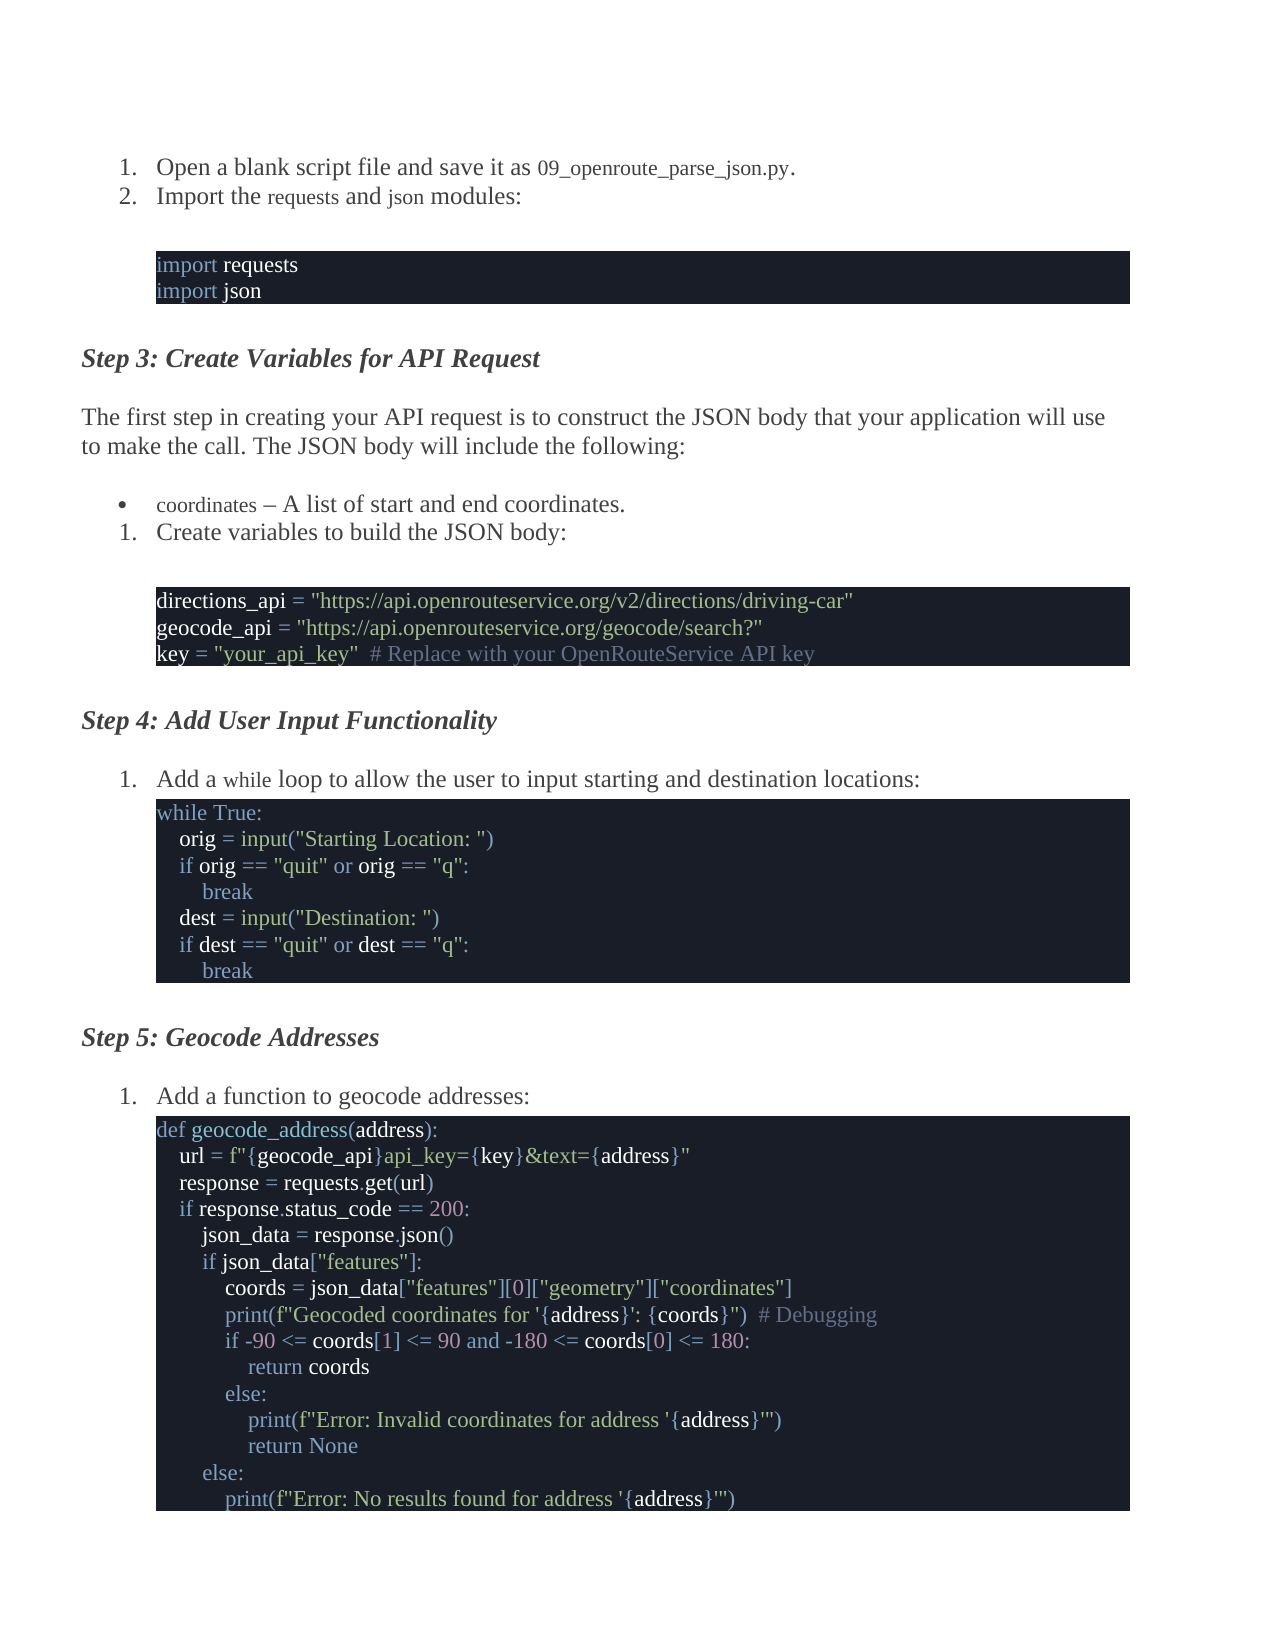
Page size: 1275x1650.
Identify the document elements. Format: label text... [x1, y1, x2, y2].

text else: [156, 1459, 1130, 1485]
subtitle Step 5: Geocode Addresses [81, 1021, 1130, 1052]
text dest = input("Destination: ") [156, 904, 1130, 931]
text if dest == "quit" or dest == "q": [156, 931, 1130, 957]
subtitle Step 3: Create Variables for API Request [81, 342, 1130, 373]
text key = "your_api_key" # Replace with your OpenRouteService API key [156, 640, 1130, 666]
list Import the requests and json modules: [119, 181, 1130, 210]
list Add a function to geocode addresses: [119, 1081, 1130, 1110]
text if json_data["features"]: [156, 1248, 1130, 1274]
text The first step in creating your API request is to construct the JSON body that your application will use to make the call. The JSON body will include the following: [81, 402, 1130, 459]
text json_data = response.json() [156, 1222, 1130, 1248]
text while True: [156, 799, 1130, 825]
list Create variables to build the JSON body: [119, 517, 1130, 546]
text break [156, 878, 1130, 904]
text return None [156, 1432, 1130, 1459]
text response = requests.get(url) [156, 1169, 1130, 1195]
text break [156, 957, 1130, 983]
text else: [156, 1380, 1130, 1406]
text def geocode_address(address): [156, 1116, 1130, 1142]
list Open a blank script file and save it as 09_openroute_parse_json.py. [119, 152, 1130, 181]
text return coords [156, 1353, 1130, 1380]
list Add a while loop to allow the user to input starting and destination locations: [119, 764, 1130, 793]
text geocode_api = "https://api.openrouteservice.org/geocode/search?" [156, 614, 1130, 640]
text url = f"{geocode_api}api_key={key}&text={address}" [156, 1142, 1130, 1169]
text if -90 <= coords[1] <= 90 and -180 <= coords[0] <= 180: [156, 1327, 1130, 1353]
text coords = json_data["features"][0]["geometry"]["coordinates"] [156, 1274, 1130, 1301]
text import json [156, 278, 1130, 304]
text if response.status_code == 200: [156, 1195, 1130, 1222]
subtitle Step 4: Add User Input Functionality [81, 704, 1130, 735]
list coordinates – A list of start and end coordinates. [119, 489, 1130, 517]
text if orig == "quit" or orig == "q": [156, 852, 1130, 878]
text orig = input("Starting Location: ") [156, 825, 1130, 852]
text print(f"Geocoded coordinates for '{address}': {coords}") # Debugging [156, 1301, 1130, 1327]
text print(f"Error: Invalid coordinates for address '{address}'") [156, 1406, 1130, 1432]
text directions_api = "https://api.openrouteservice.org/v2/directions/driving-car" [156, 587, 1130, 614]
text import requests [156, 251, 1130, 278]
text print(f"Error: No results found for address '{address}'") [156, 1485, 1130, 1511]
